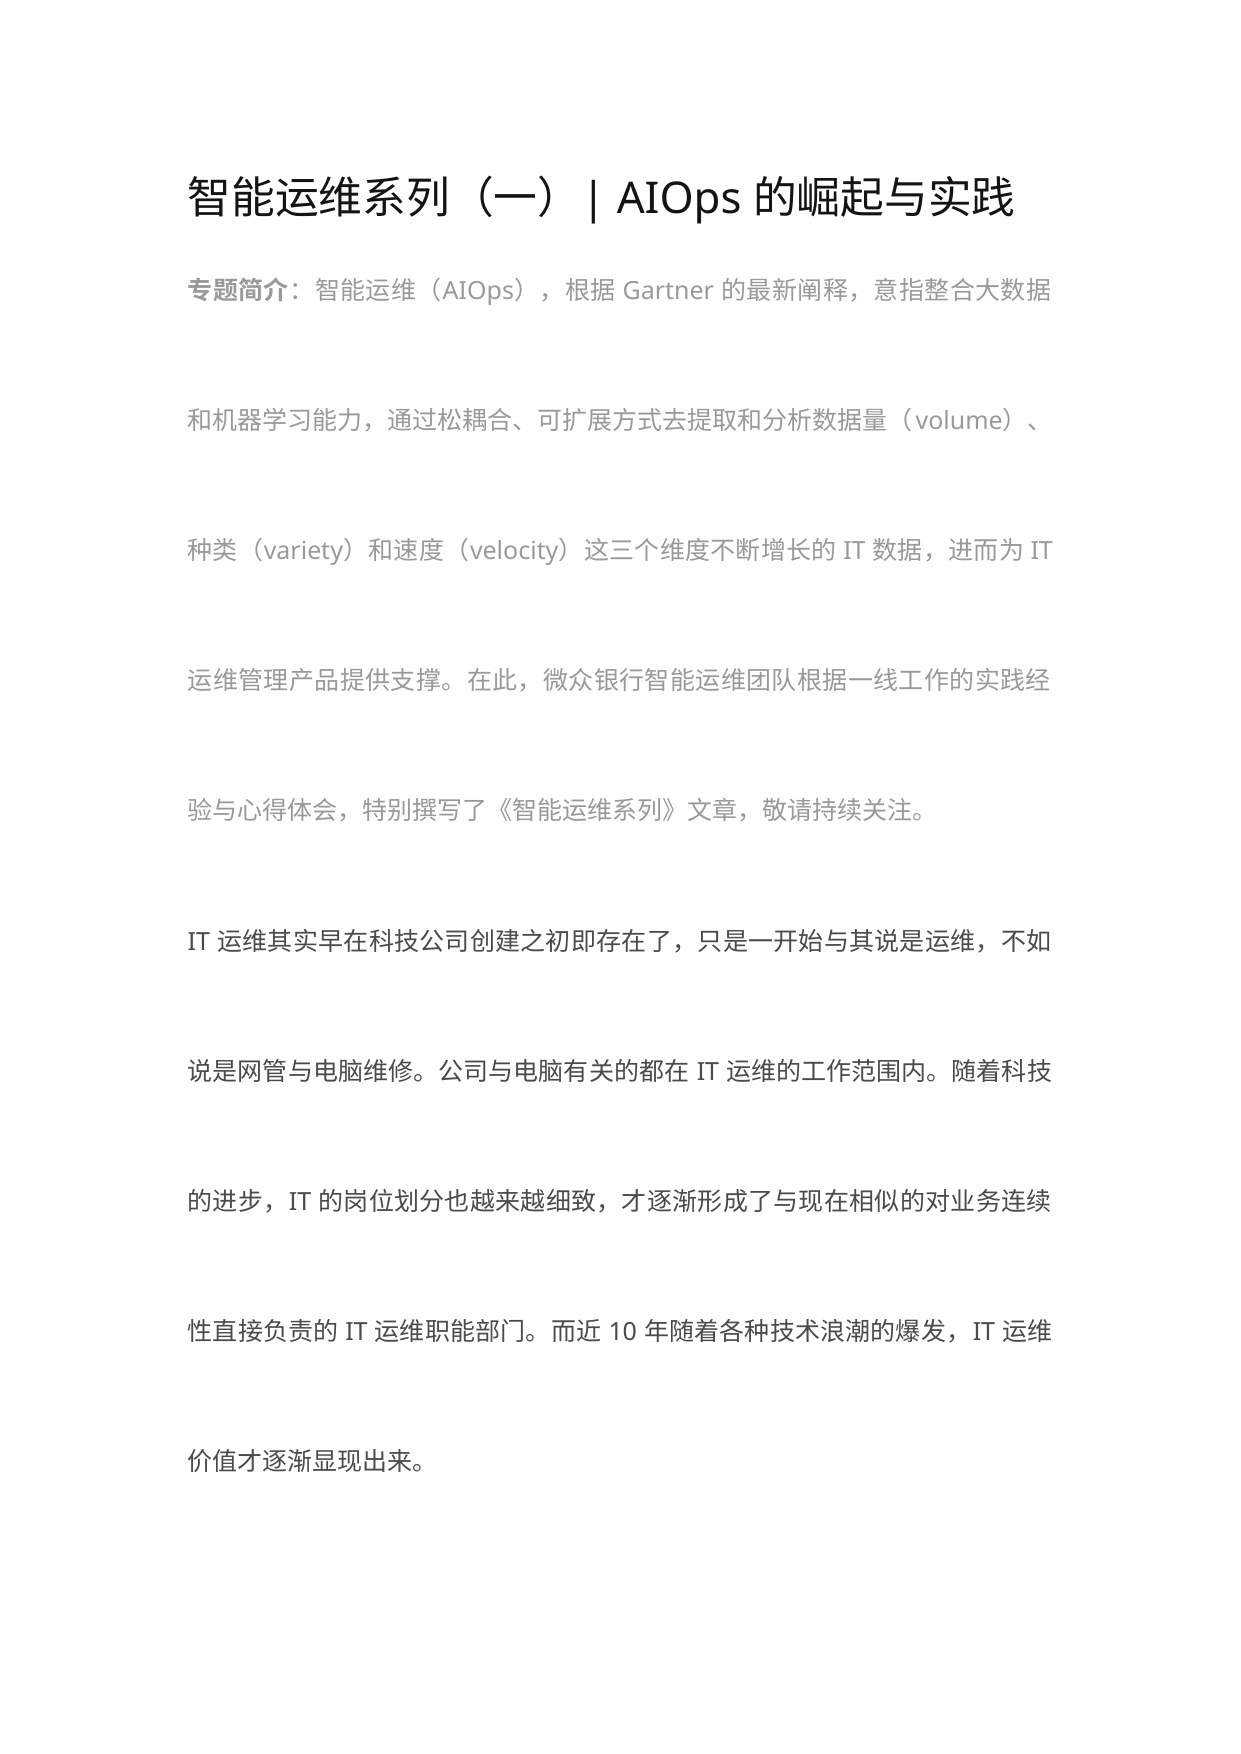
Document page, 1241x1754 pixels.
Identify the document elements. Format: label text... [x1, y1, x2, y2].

text 专题简介：智能运维（AIOps），根据 Gartner 的最新阐释，意指整合大数据和机器学习能力，通过松耦合、可扩展方式去提取和分析数据量（volume）、种类（variety）和速度（velocity）这三个维度不断增长的 IT 数据，进而为 IT 运维管理产品提供支撑。在此，微众银行智能运维团队根据一线工作的实践经验与心得体会，特别撰写了《智能运维系列》文章，敬请持续关注。 [187, 256, 1053, 841]
text IT 运维其实早在科技公司创建之初即存在了，只是一开始与其说是运维，不如说是网管与电脑维修。公司与电脑有关的都在 IT 运维的工作范围内。随着科技的进步，IT 的岗位划分也越来越细致，才逐渐形成了与现在相似的对业务连续性直接负责的 IT 运维职能部门。而近 10 年随着各种技术浪潮的爆发，IT 运维价值才逐渐显现出来。 [187, 907, 1053, 1492]
text 智能运维系列（一）| AIOps 的崛起与实践 [187, 162, 1053, 227]
